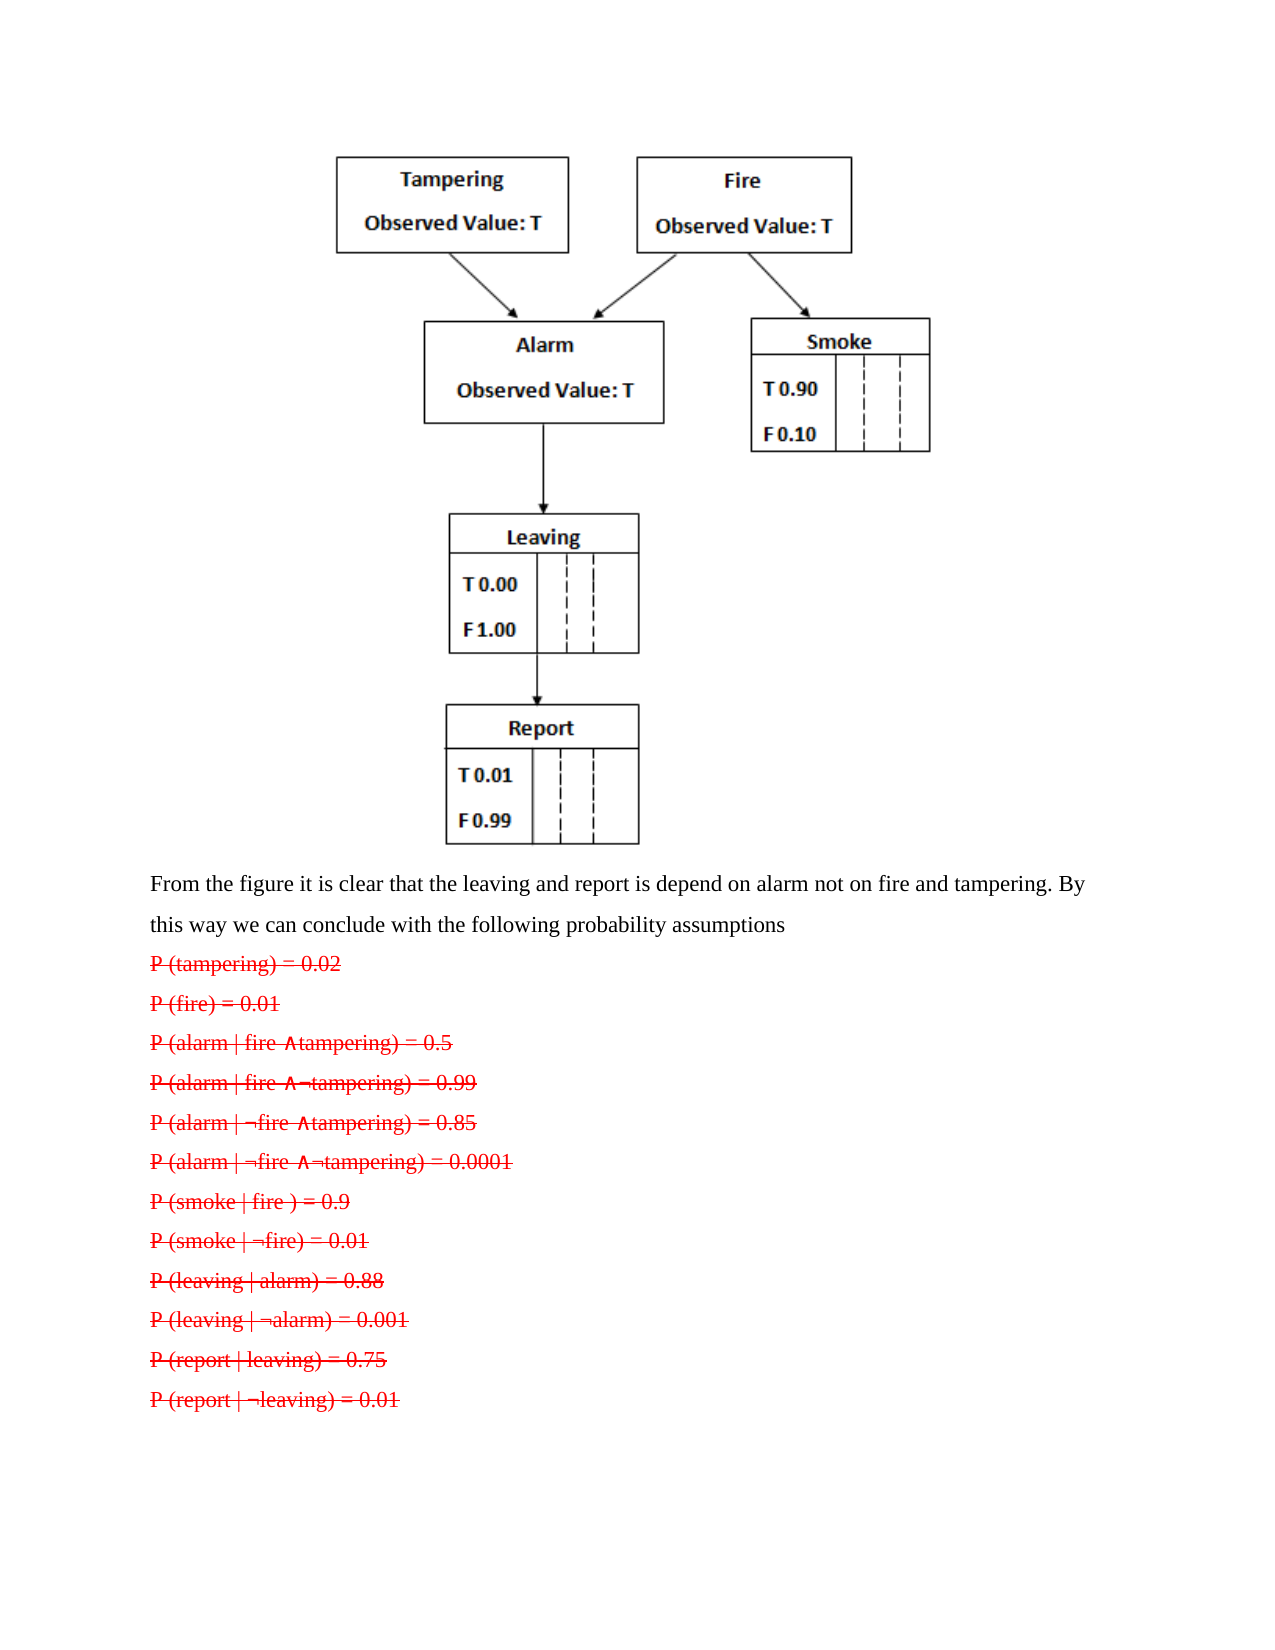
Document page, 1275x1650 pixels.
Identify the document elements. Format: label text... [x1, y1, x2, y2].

text From the figure it is clear that the leaving and report is depend on alarm not on fire and tampering. By this way we can conclude with the following probability assumptions [150, 865, 1125, 943]
text P (smoke | ¬fire) = 0.01 [150, 1222, 1125, 1259]
text P (smoke | fire ) = 0.9 [150, 1182, 1125, 1220]
text P (tampering) = 0.02 [150, 945, 1125, 982]
text P (fire) = 0.01 [150, 984, 1125, 1022]
text P (alarm | ¬fire ∧¬tampering) = 0.0001 [150, 1143, 1125, 1180]
text P (alarm | fire ∧¬tampering) = 0.99 [150, 1063, 1125, 1101]
picture [327, 150, 948, 859]
text P (alarm | ¬fire ∧tampering) = 0.85 [150, 1103, 1125, 1141]
text P (leaving | ¬alarm) = 0.001 [150, 1301, 1125, 1338]
text P (alarm | fire ∧tampering) = 0.5 [150, 1024, 1125, 1061]
text P (leaving | alarm) = 0.88 [150, 1261, 1125, 1299]
text P (report | leaving) = 0.75 [150, 1341, 1125, 1378]
text P (report | ¬leaving) = 0.01 [150, 1380, 1125, 1418]
